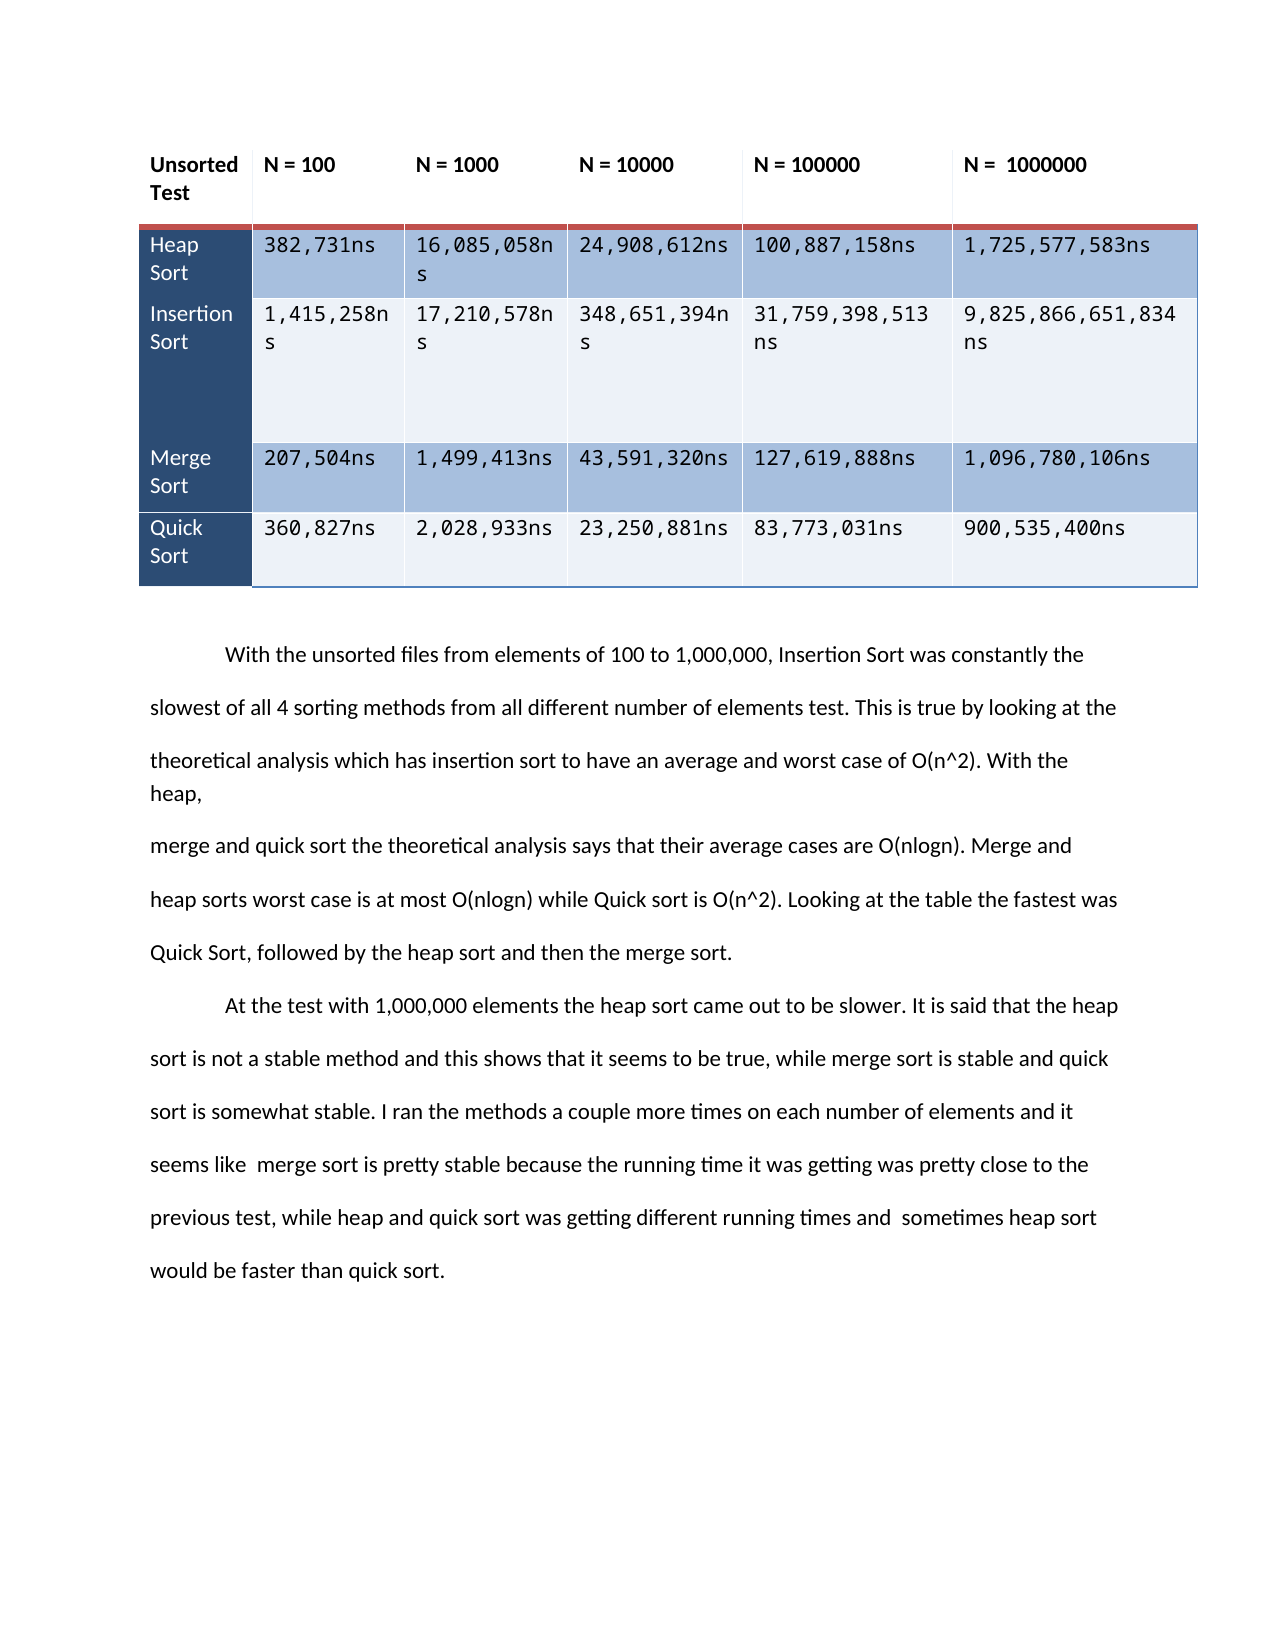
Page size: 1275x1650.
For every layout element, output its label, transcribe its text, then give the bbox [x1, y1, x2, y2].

table_cell Merge Sort [139, 442, 252, 512]
text seems like merge sort is pretty stable because the running time it was getting was pretty close to the [150, 1150, 1125, 1178]
table_cell 1,499,413ns [405, 443, 567, 512]
table_cell Insertion Sort [139, 298, 252, 442]
table_cell 900,535,400ns [953, 514, 1197, 586]
table_cell 9,825,866,651,834ns [953, 299, 1197, 442]
table_cell 43,591,320ns [568, 443, 742, 512]
text slowest of all 4 sorting methods from all different number of elements test. This is true by looking at the [150, 693, 1125, 721]
text heap sorts worst case is at most O(nlogn) while Quick sort is O(n^2). Looking at the table the fastest was [150, 885, 1125, 913]
table_header N = 1000000 [953, 150, 1197, 224]
table_cell 360,827ns [253, 514, 404, 586]
table_cell 2,028,933ns [405, 514, 567, 586]
table_cell 1,725,577,583ns [953, 230, 1197, 298]
table_header Unsorted Test [139, 150, 252, 224]
table_cell 16,085,058ns [405, 230, 567, 298]
table_cell 23,250,881ns [568, 514, 742, 586]
table_header N = 100 [253, 150, 404, 224]
table_cell 1,096,780,106ns [953, 443, 1197, 512]
table_header N = 1000 [404, 150, 568, 224]
text Quick Sort, followed by the heap sort and then the merge sort. [150, 938, 1125, 966]
text sort is somewhat stable. I ran the methods a couple more times on each number of elements and it [150, 1097, 1125, 1125]
table_cell 83,773,031ns [743, 514, 952, 586]
table_header N = 100000 [743, 150, 952, 224]
text previous test, while heap and quick sort was getting different running times and sometimes heap sort [150, 1203, 1125, 1231]
text At the test with 1,000,000 elements the heap sort came out to be slower. It is said that the heap [150, 991, 1125, 1019]
table_cell Quick Sort [139, 513, 252, 586]
table_cell 31,759,398,513ns [743, 299, 952, 442]
text would be faster than quick sort. [150, 1256, 1125, 1284]
text With the unsorted files from elements of 100 to 1,000,000, Insertion Sort was constantly the [150, 640, 1125, 668]
table_cell 127,619,888ns [743, 443, 952, 512]
table_cell 100,887,158ns [743, 230, 952, 298]
table_cell 1,415,258ns [253, 299, 404, 442]
text theoretical analysis which has insertion sort to have an average and worst case of O(n^2). With the heap, [150, 746, 1125, 807]
text sort is not a stable method and this shows that it seems to be true, while merge sort is stable and quick [150, 1044, 1125, 1072]
table_cell 348,651,394ns [568, 299, 742, 442]
table_cell 17,210,578ns [405, 299, 567, 442]
table_cell 382,731ns [253, 230, 404, 298]
table_cell 24,908,612ns [568, 230, 742, 298]
table_cell Heap Sort [139, 230, 252, 298]
text merge and quick sort the theoretical analysis says that their average cases are O(nlogn). Merge and [150, 832, 1125, 860]
table_header N = 10000 [568, 150, 742, 224]
table_cell 207,504ns [253, 443, 404, 512]
